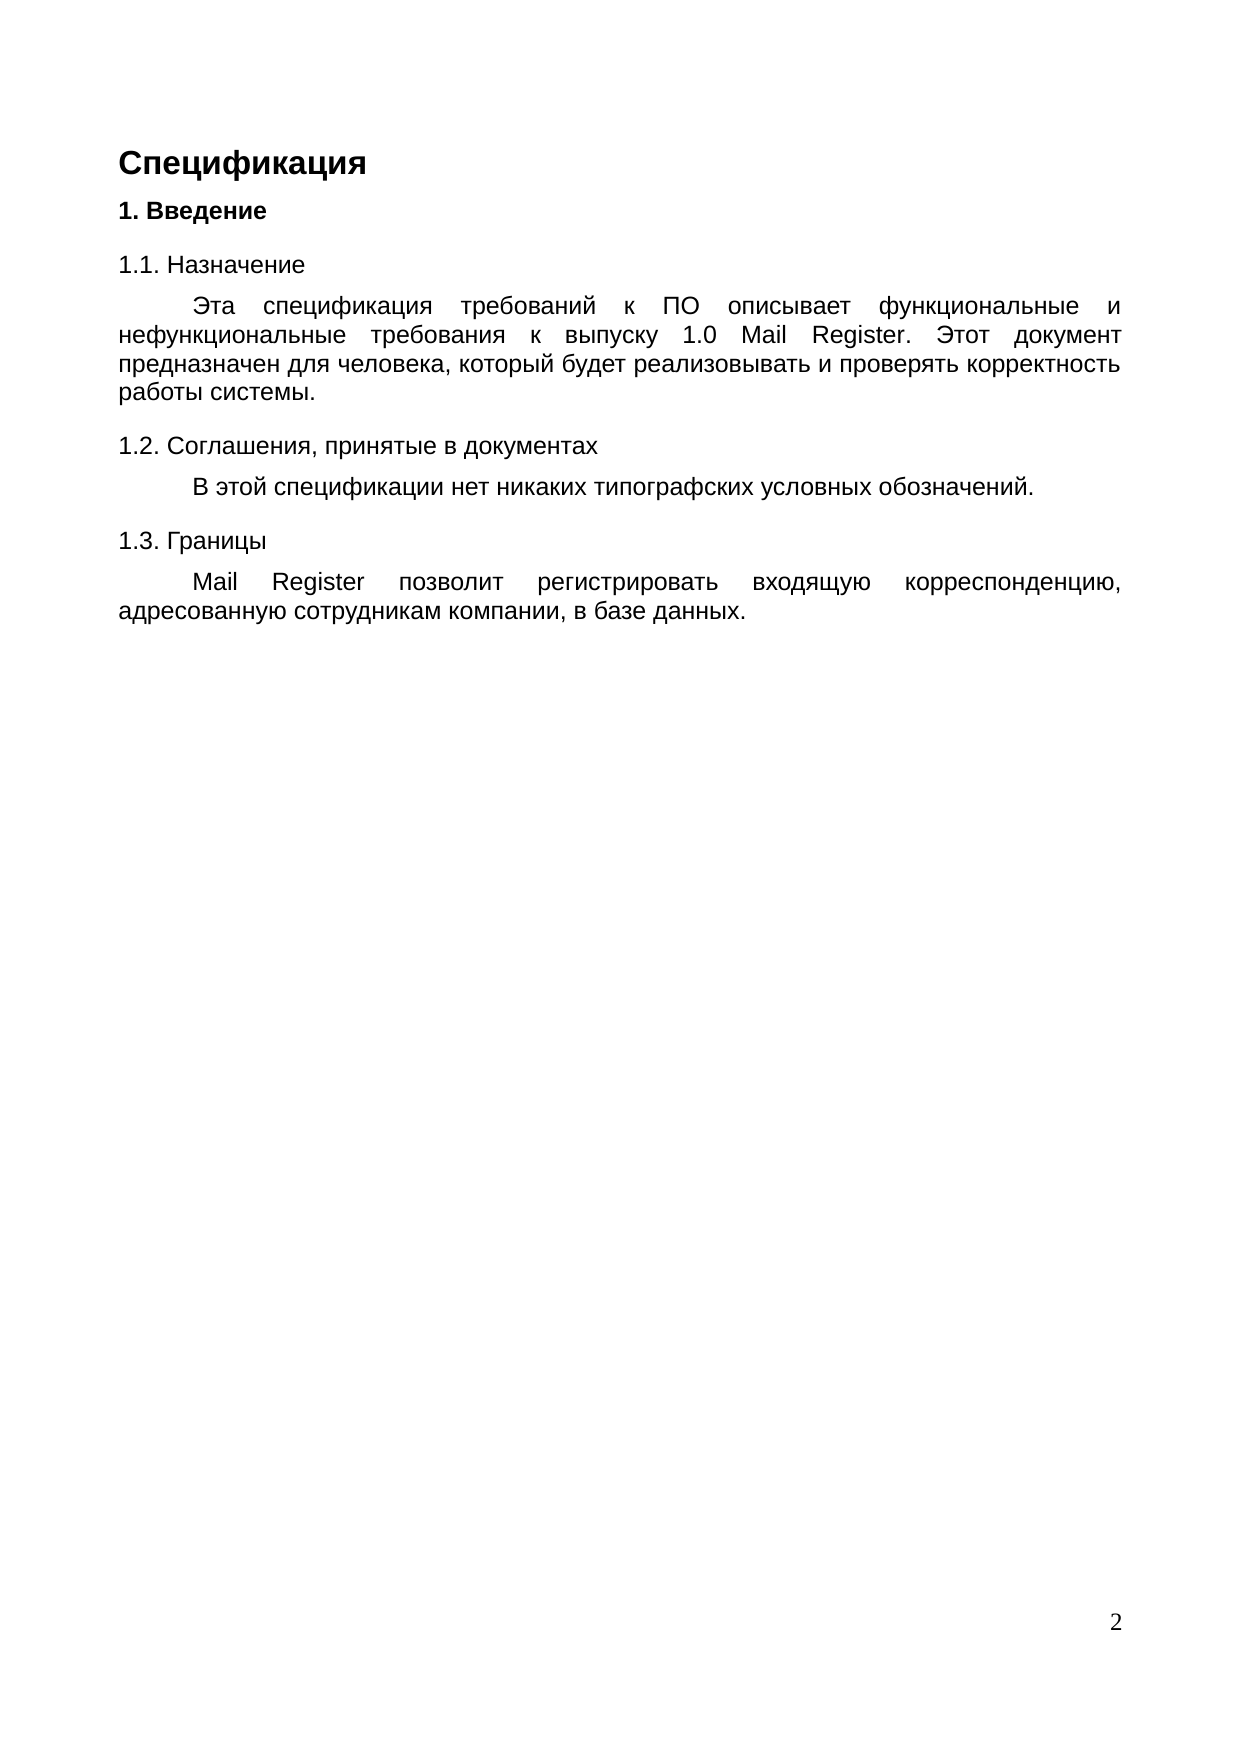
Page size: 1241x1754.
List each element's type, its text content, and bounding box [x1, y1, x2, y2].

subtitle Спецификация [118, 143, 1122, 182]
text В этой спецификации нет никаких типографских условных обозначений. [118, 472, 1122, 501]
subtitle 1. Введение [118, 196, 1122, 225]
text Mail Register позволит регистрировать входящую корреспонденцию, адресованную сотрудникам компании, в базе данных. [118, 567, 1122, 625]
text 1.3. Границы [118, 526, 1122, 555]
text 1.2. Соглашения, принятые в документах [118, 431, 1122, 460]
text Эта спецификация требований к ПО описывает функциональные и нефункциональные требования к выпуску 1.0 Mail Register. Этот документ предназначен для человека, который будет реализовывать и проверять корректность работы системы. [118, 291, 1122, 406]
text 1.1. Назначение [118, 250, 1122, 279]
